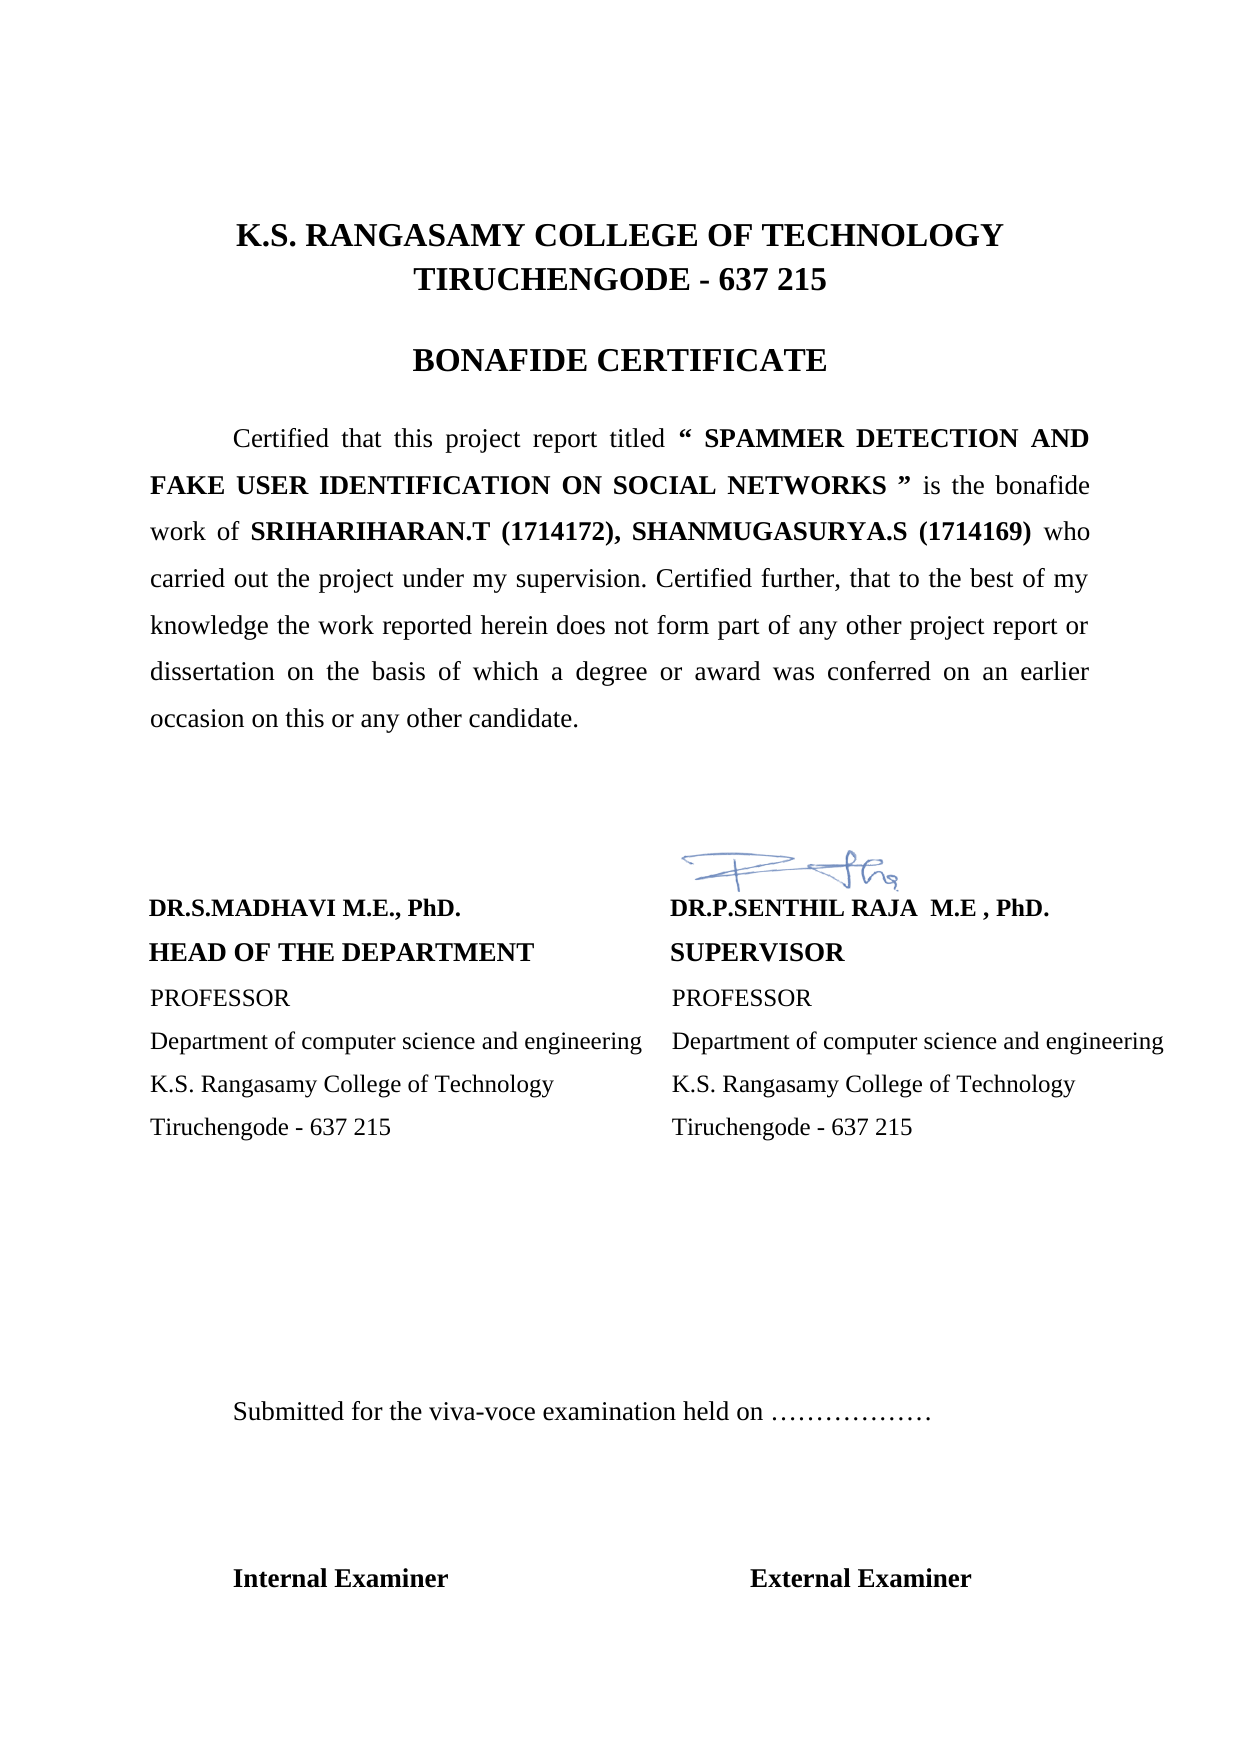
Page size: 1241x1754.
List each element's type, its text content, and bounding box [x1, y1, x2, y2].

text Internal Examiner External Examiner [150, 1562, 1090, 1593]
text BONAFIDE CERTIFICATE [150, 341, 1090, 379]
text Submitted for the viva-voce examination held on ……………… [150, 1395, 1090, 1426]
text Certified that this project report titled “ spammer detection and fake user identification on social networkS ” is the bonafide work of srihariharan.t (1714172), shanmugasurya.s (1714169) who carried out the project under my supervision. Certified further, that to the best of my knowledge the work reported herein does not form part of any other project report or dissertation on the basis of which a degree or award was conferred on an earlier occasion on this or any other candidate. [150, 422, 1090, 733]
table_header DR.P.SENTHIL RAJA M.E , PhD. SUpervisor PROFESSOR Department of computer science and engineering K.S. Rangasamy College of Technology Tiruchengode - 637 215 [660, 893, 1182, 1204]
table_header Dr.S.MADHAVI M.E., PhD. HEAD OF THE DEPARTMENT PROFESSOR Department of computer science and engineering K.S. Rangasamy College of Technology Tiruchengode - 637 215 [139, 893, 660, 1204]
text K.S. RANGASAMY COLLEGE OF TECHNOLOGY [150, 215, 1090, 253]
text TIRUCHENGODE - 637 215 [150, 259, 1090, 297]
